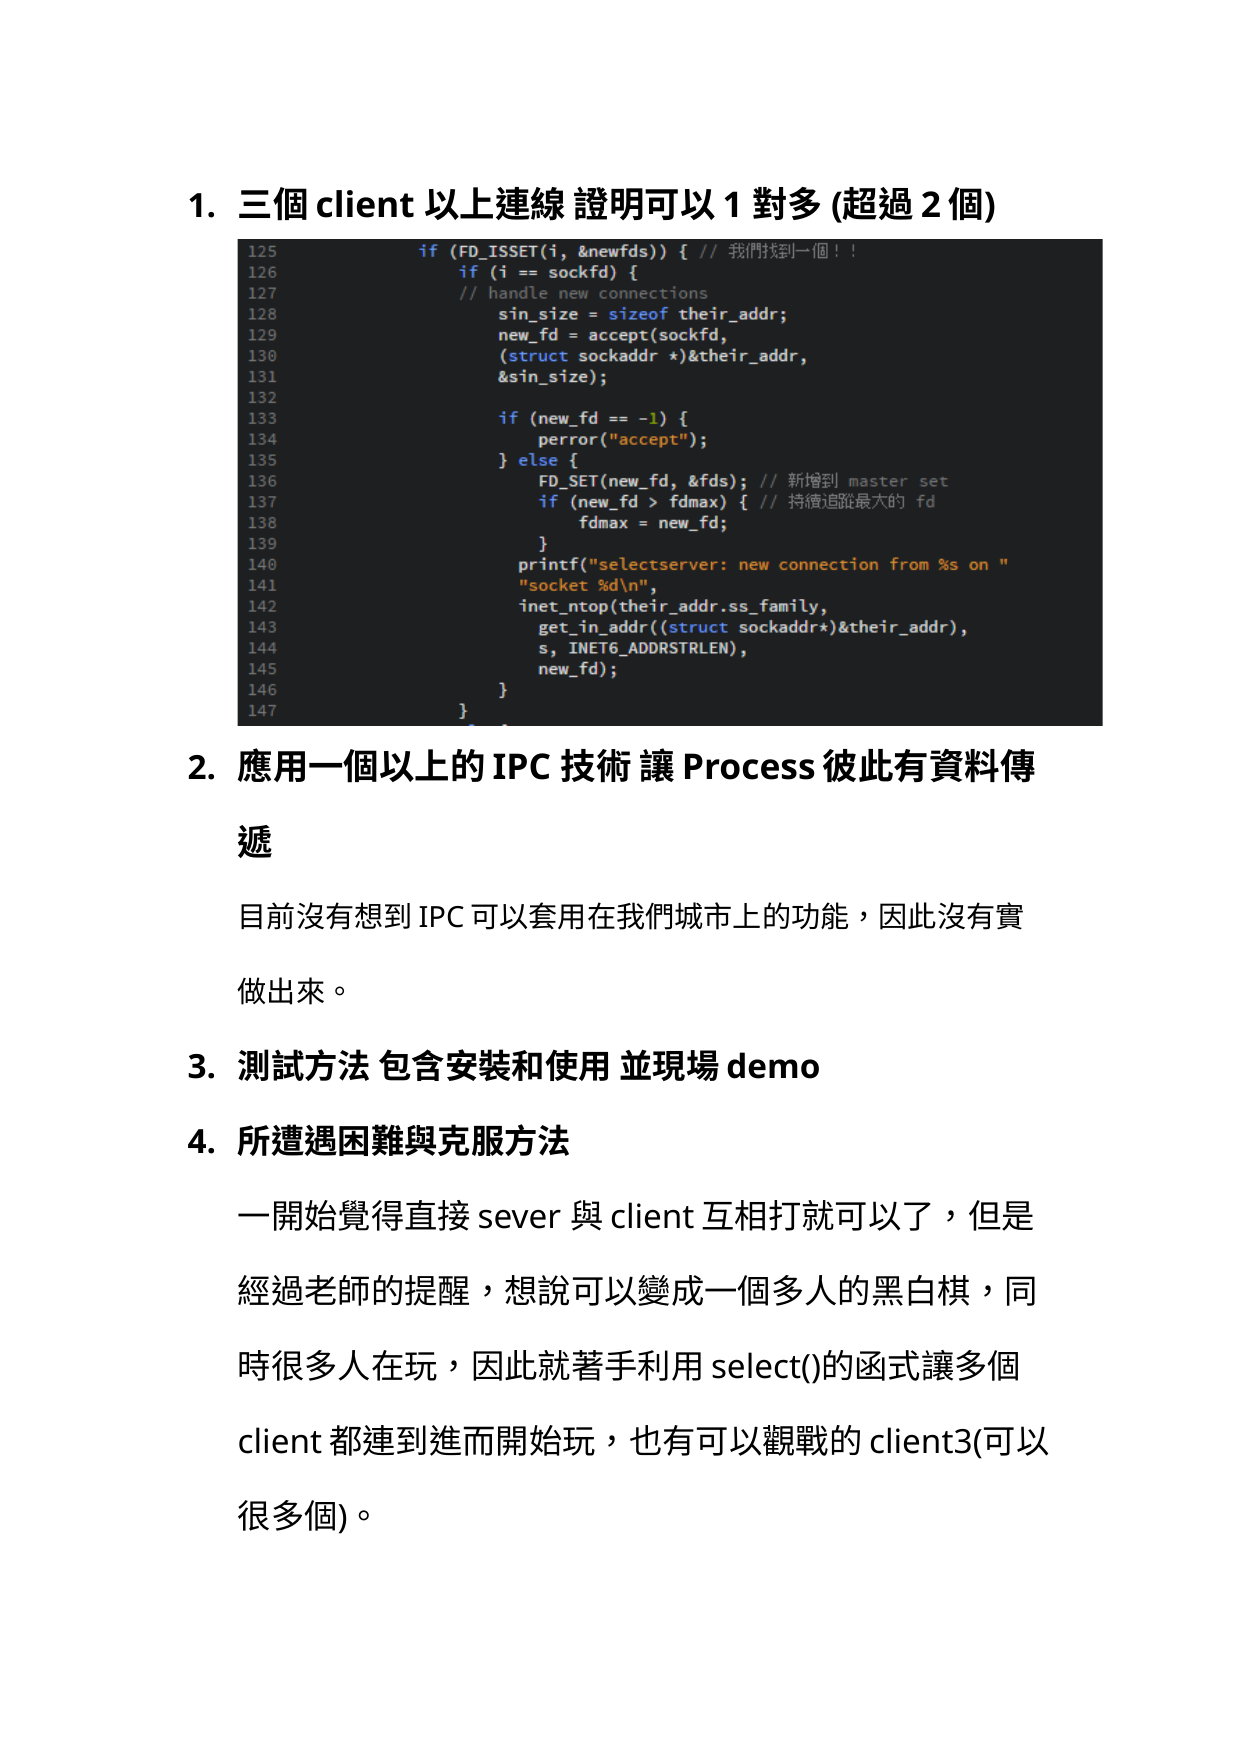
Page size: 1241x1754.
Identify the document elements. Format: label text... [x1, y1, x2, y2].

picture [237, 239, 1103, 726]
list 應用一個以上的IPC 技術 讓Process彼此有資料傳遞 [187, 727, 1053, 877]
list 三個client 以上連線 證明可以1 對多 (超過2個) [187, 164, 1053, 239]
list 測試方法 包含安裝和使用 並現場demo [187, 1027, 1053, 1102]
list 目前沒有想到IPC可以套用在我們城市上的功能，因此沒有實做出來。 [237, 877, 1053, 1027]
list 一開始覺得直接sever 與client互相打就可以了，但是經過老師的提醒，想說可以變成一個多人的黑白棋，同時很多人在玩，因此就著手利用select()的函式讓多個client都連到進而開始玩，也有可以觀戰的client3(可以很多個)。 [237, 1177, 1053, 1552]
list 所遭遇困難與克服方法 [187, 1102, 1053, 1177]
